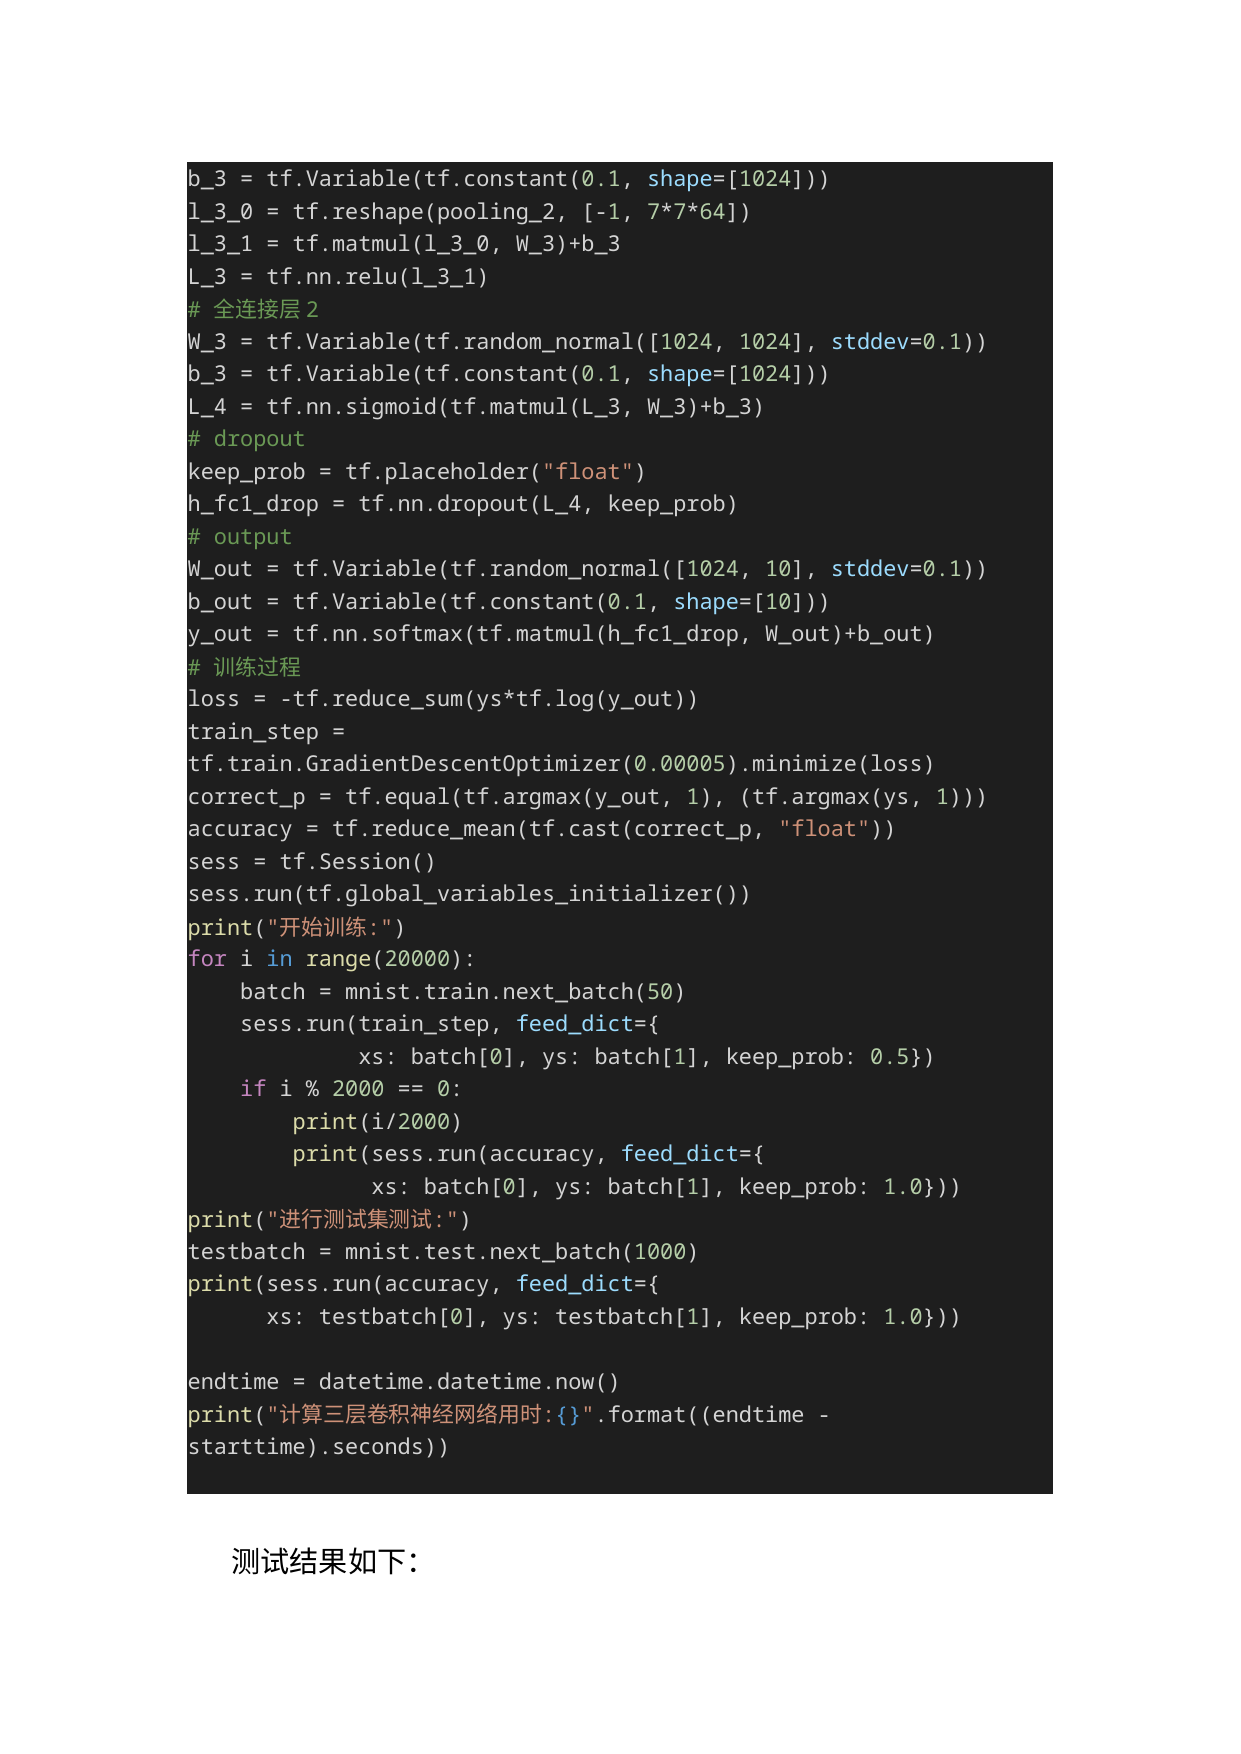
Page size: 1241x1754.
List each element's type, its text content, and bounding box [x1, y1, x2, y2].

text print("进行测试集测试:") [187, 1202, 1053, 1234]
text accuracy = tf.reduce_mean(tf.cast(correct_p, "float")) [187, 812, 1053, 844]
text l_3_0 = tf.reshape(pooling_2, [-1, 7*7*64]) [187, 194, 1053, 227]
text loss = -tf.reduce_sum(ys*tf.log(y_out)) [187, 682, 1053, 714]
text sess.run(tf.global_variables_initializer()) [187, 877, 1053, 909]
text batch = mnist.train.next_batch(50) [187, 974, 1053, 1007]
text # 全连接层2 [187, 292, 1053, 324]
text print("开始训练:") [187, 909, 1053, 942]
text xs: batch[0], ys: batch[1], keep_prob: 1.0})) [187, 1169, 1053, 1202]
text sess = tf.Session() [187, 844, 1053, 877]
text # dropout [187, 422, 1053, 454]
text L_4 = tf.nn.sigmoid(tf.matmul(L_3, W_3)+b_3) [187, 389, 1053, 422]
text 测试结果如下： [187, 1527, 1053, 1592]
text print(i/2000) [187, 1104, 1053, 1137]
text # 训练过程 [187, 649, 1053, 682]
text for i in range(20000): [187, 942, 1053, 974]
text xs: testbatch[0], ys: testbatch[1], keep_prob: 1.0})) [187, 1299, 1053, 1332]
text print("计算三层卷积神经网络用时:{}".format((endtime - starttime).seconds)) [187, 1397, 1053, 1462]
text xs: batch[0], ys: batch[1], keep_prob: 0.5}) [187, 1039, 1053, 1072]
text h_fc1_drop = tf.nn.dropout(L_4, keep_prob) [187, 487, 1053, 519]
text b_out = tf.Variable(tf.constant(0.1, shape=[10])) [187, 584, 1053, 617]
text l_3_1 = tf.matmul(l_3_0, W_3)+b_3 [187, 227, 1053, 259]
text sess.run(train_step, feed_dict={ [187, 1007, 1053, 1039]
text print(sess.run(accuracy, feed_dict={ [187, 1137, 1053, 1169]
text b_3 = tf.Variable(tf.constant(0.1, shape=[1024])) [187, 357, 1053, 389]
text correct_p = tf.equal(tf.argmax(y_out, 1), (tf.argmax(ys, 1))) [187, 779, 1053, 812]
text print(sess.run(accuracy, feed_dict={ [187, 1267, 1053, 1299]
text endtime = datetime.datetime.now() [187, 1364, 1053, 1397]
text keep_prob = tf.placeholder("float") [187, 454, 1053, 487]
text y_out = tf.nn.softmax(tf.matmul(h_fc1_drop, W_out)+b_out) [187, 617, 1053, 649]
text L_3 = tf.nn.relu(l_3_1) [187, 259, 1053, 292]
text testbatch = mnist.test.next_batch(1000) [187, 1234, 1053, 1267]
text if i % 2000 == 0: [187, 1072, 1053, 1104]
text W_out = tf.Variable(tf.random_normal([1024, 10], stddev=0.1)) [187, 552, 1053, 584]
text # output [187, 519, 1053, 552]
text b_3 = tf.Variable(tf.constant(0.1, shape=[1024])) [187, 162, 1053, 194]
text train_step = tf.train.GradientDescentOptimizer(0.00005).minimize(loss) [187, 714, 1053, 779]
text W_3 = tf.Variable(tf.random_normal([1024, 1024], stddev=0.1)) [187, 324, 1053, 357]
